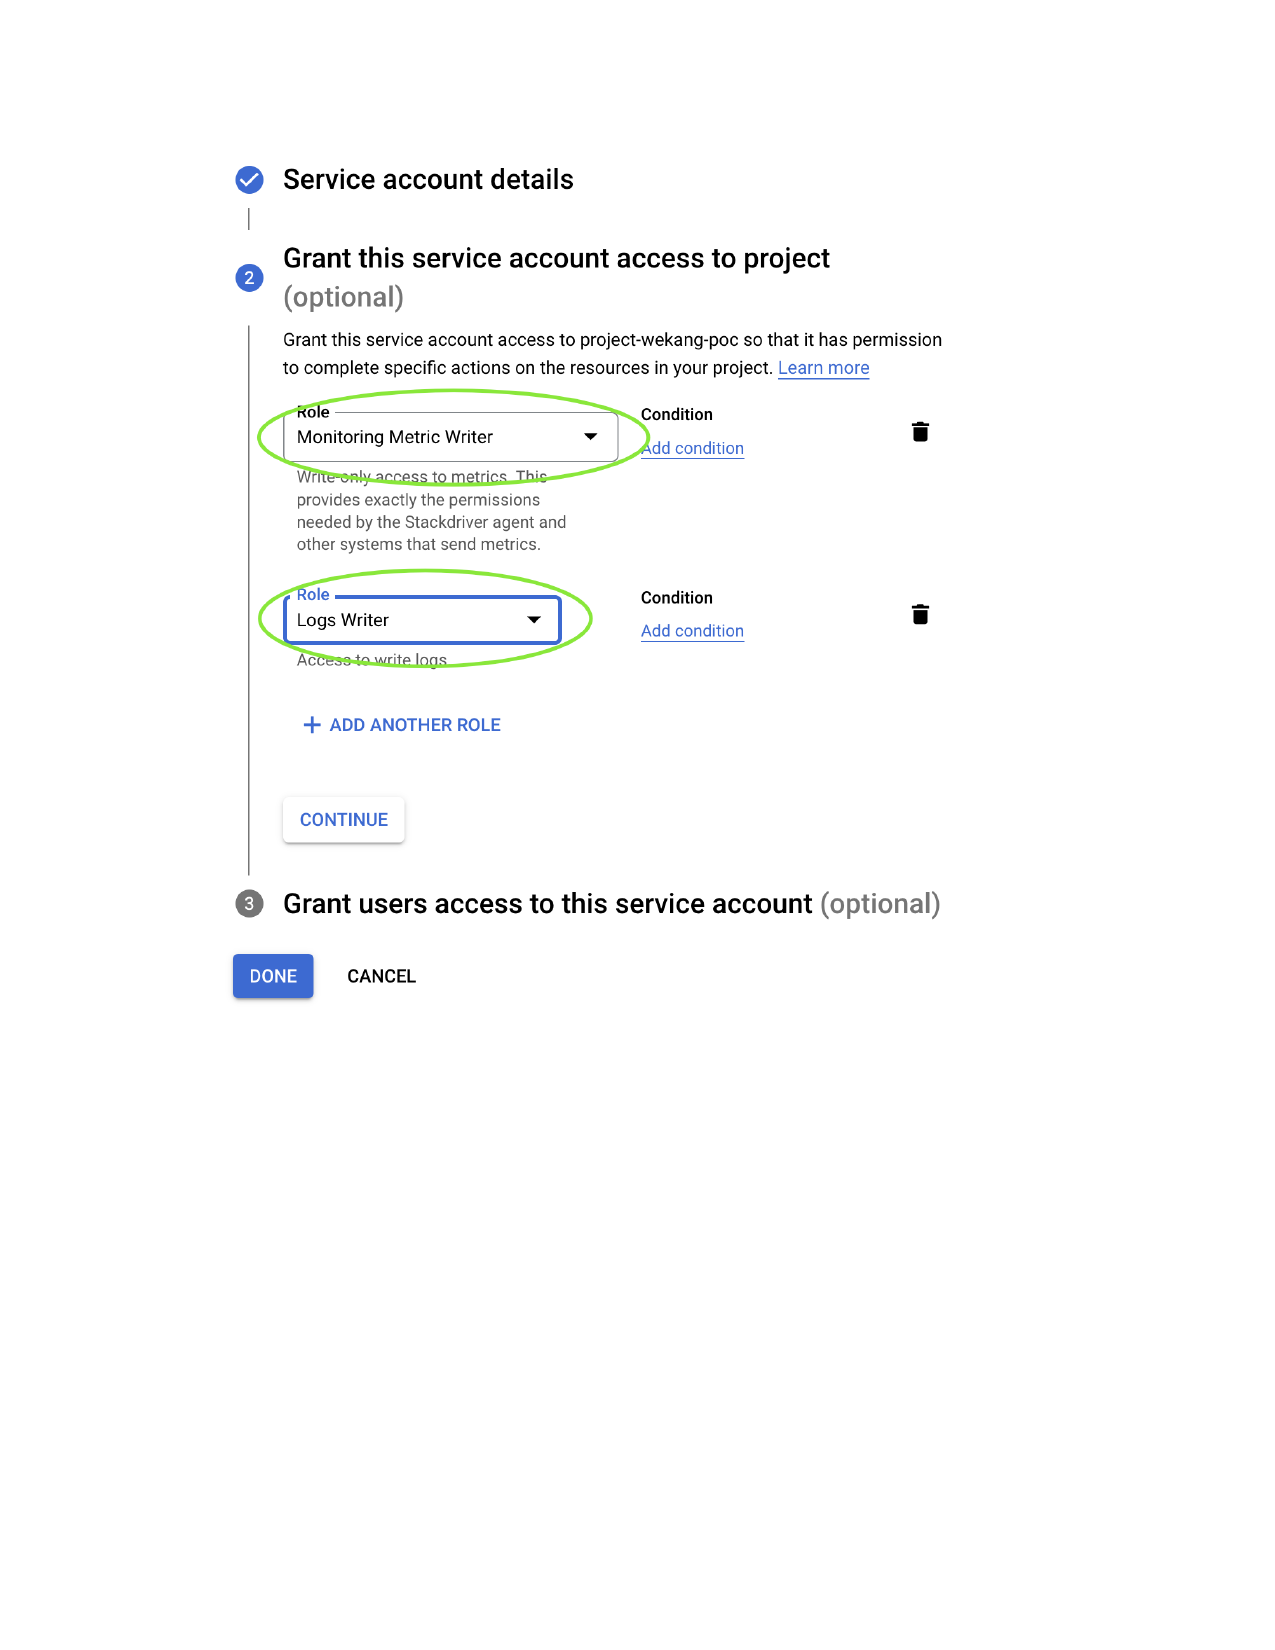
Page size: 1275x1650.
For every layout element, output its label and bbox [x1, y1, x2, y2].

picture [225, 150, 1200, 1052]
